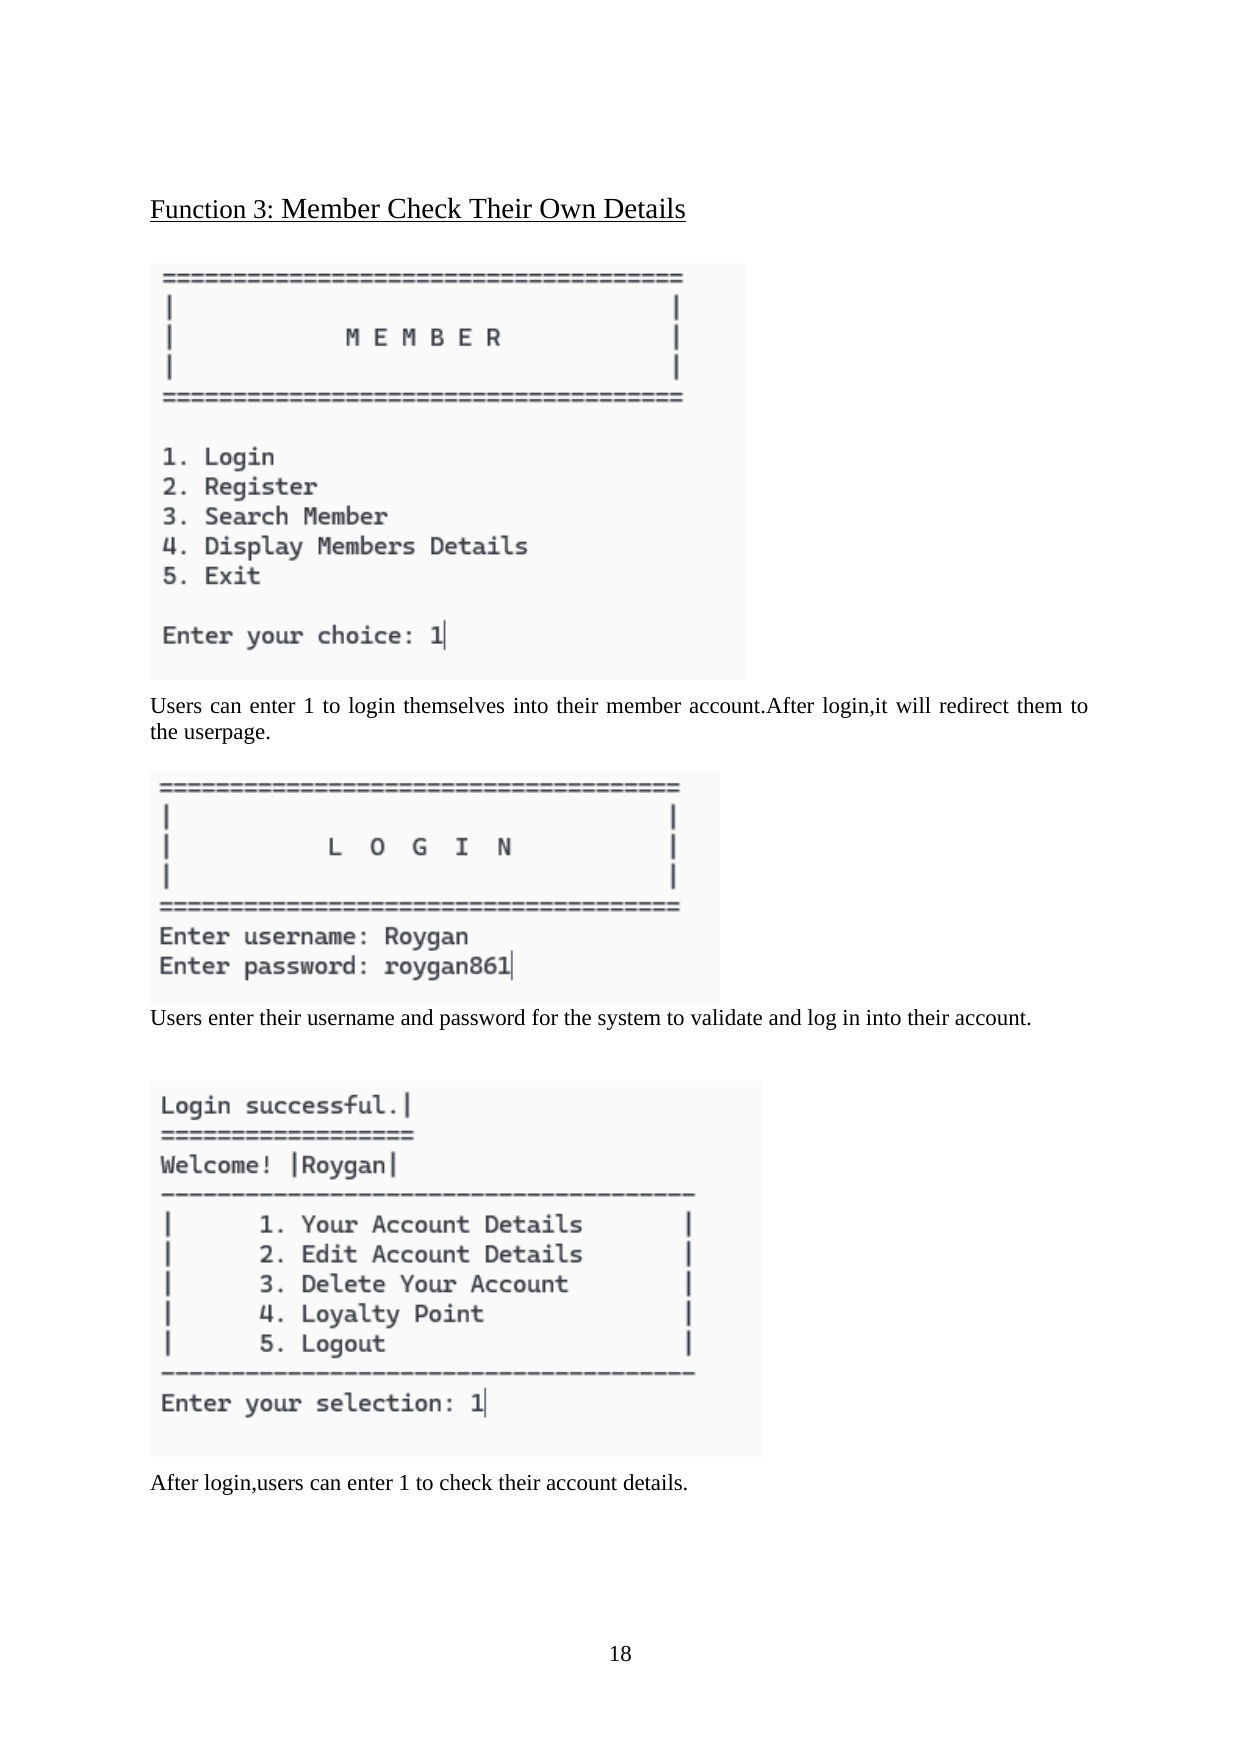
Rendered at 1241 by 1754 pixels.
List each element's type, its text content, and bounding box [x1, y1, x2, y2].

picture [150, 263, 746, 680]
text Users can enter 1 to login themselves into their member account.After login,it will redirect them to the userpage. [150, 692, 1090, 745]
text Users enter their username and password for the system to validate and log in into their account. [150, 1004, 1090, 1030]
picture [150, 1081, 763, 1457]
text After login,users can enter 1 to check their account details. [150, 1469, 1090, 1496]
subtitle Function 3: Member Check Their Own Details [150, 192, 1090, 225]
picture [150, 771, 721, 1004]
